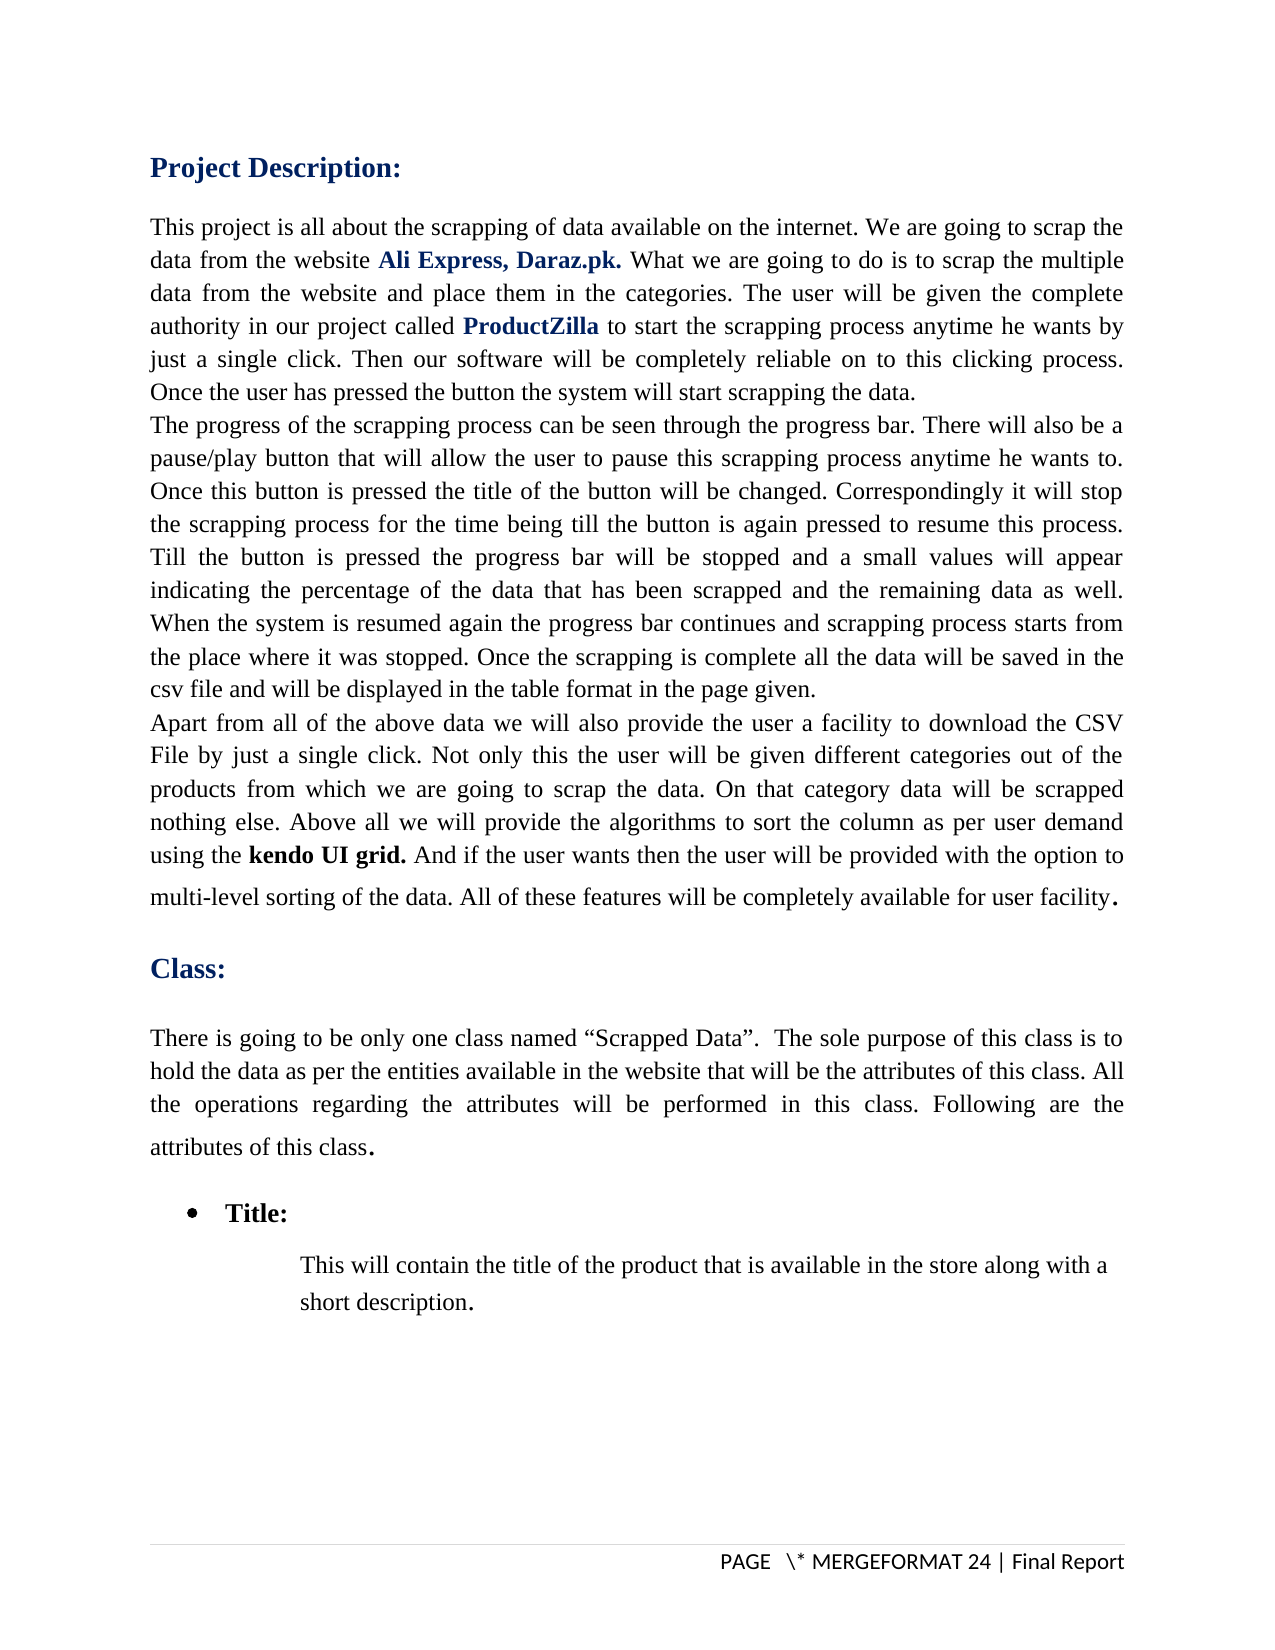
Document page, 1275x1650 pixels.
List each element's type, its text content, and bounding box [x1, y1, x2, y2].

text Apart from all of the above data we will also provide the user a facility to download the CSV File by just a single click. Not only this the user will be given different categories out of the products from which we are going to scrap the data. On that category data will be scrapped nothing else. Above all we will provide the algorithms to sort the column as per user demand using the kendo UI grid. And if the user wants then the user will be provided with the option to multi-level sorting of the data. All of these features will be completely available for user facility. [150, 708, 1125, 912]
text Project Description: [150, 150, 1125, 183]
text Class: [150, 951, 1125, 985]
list Title: [187, 1197, 1125, 1228]
text This will contain the title of the product that is available in the store along with a short description. [300, 1250, 1125, 1317]
text There is going to be only one class named “Scrapped Data”. The sole purpose of this class is to hold the data as per the entities available in the website that will be the attributes of this class. All the operations regarding the attributes will be performed in this class. Following are the attributes of this class. [150, 1023, 1125, 1162]
text The progress of the scrapping process can be seen through the progress bar. There will also be a pause/play button that will allow the user to pause this scrapping process anytime he wants to. Once this button is pressed the title of the button will be changed. Correspondingly it will stop the scrapping process for the time being till the button is again pressed to resume this process. Till the button is pressed the progress bar will be stopped and a small values will appear indicating the percentage of the data that has been scrapped and the remaining data as well. When the system is resumed again the progress bar continues and scrapping process starts from the place where it was stopped. Once the scrapping is complete all the data will be saved in the csv file and will be displayed in the table format in the page given. [150, 410, 1125, 703]
text This project is all about the scrapping of data available on the internet. We are going to scrap the data from the website Ali Express, Daraz.pk. What we are going to do is to scrap the multiple data from the website and place them in the categories. The user will be given the complete authority in our project called ProductZilla to start the scrapping process anytime he wants by just a single click. Then our software will be completely reliable on to this clicking process. Once the user has pressed the button the system will start scrapping the data. [150, 212, 1125, 406]
